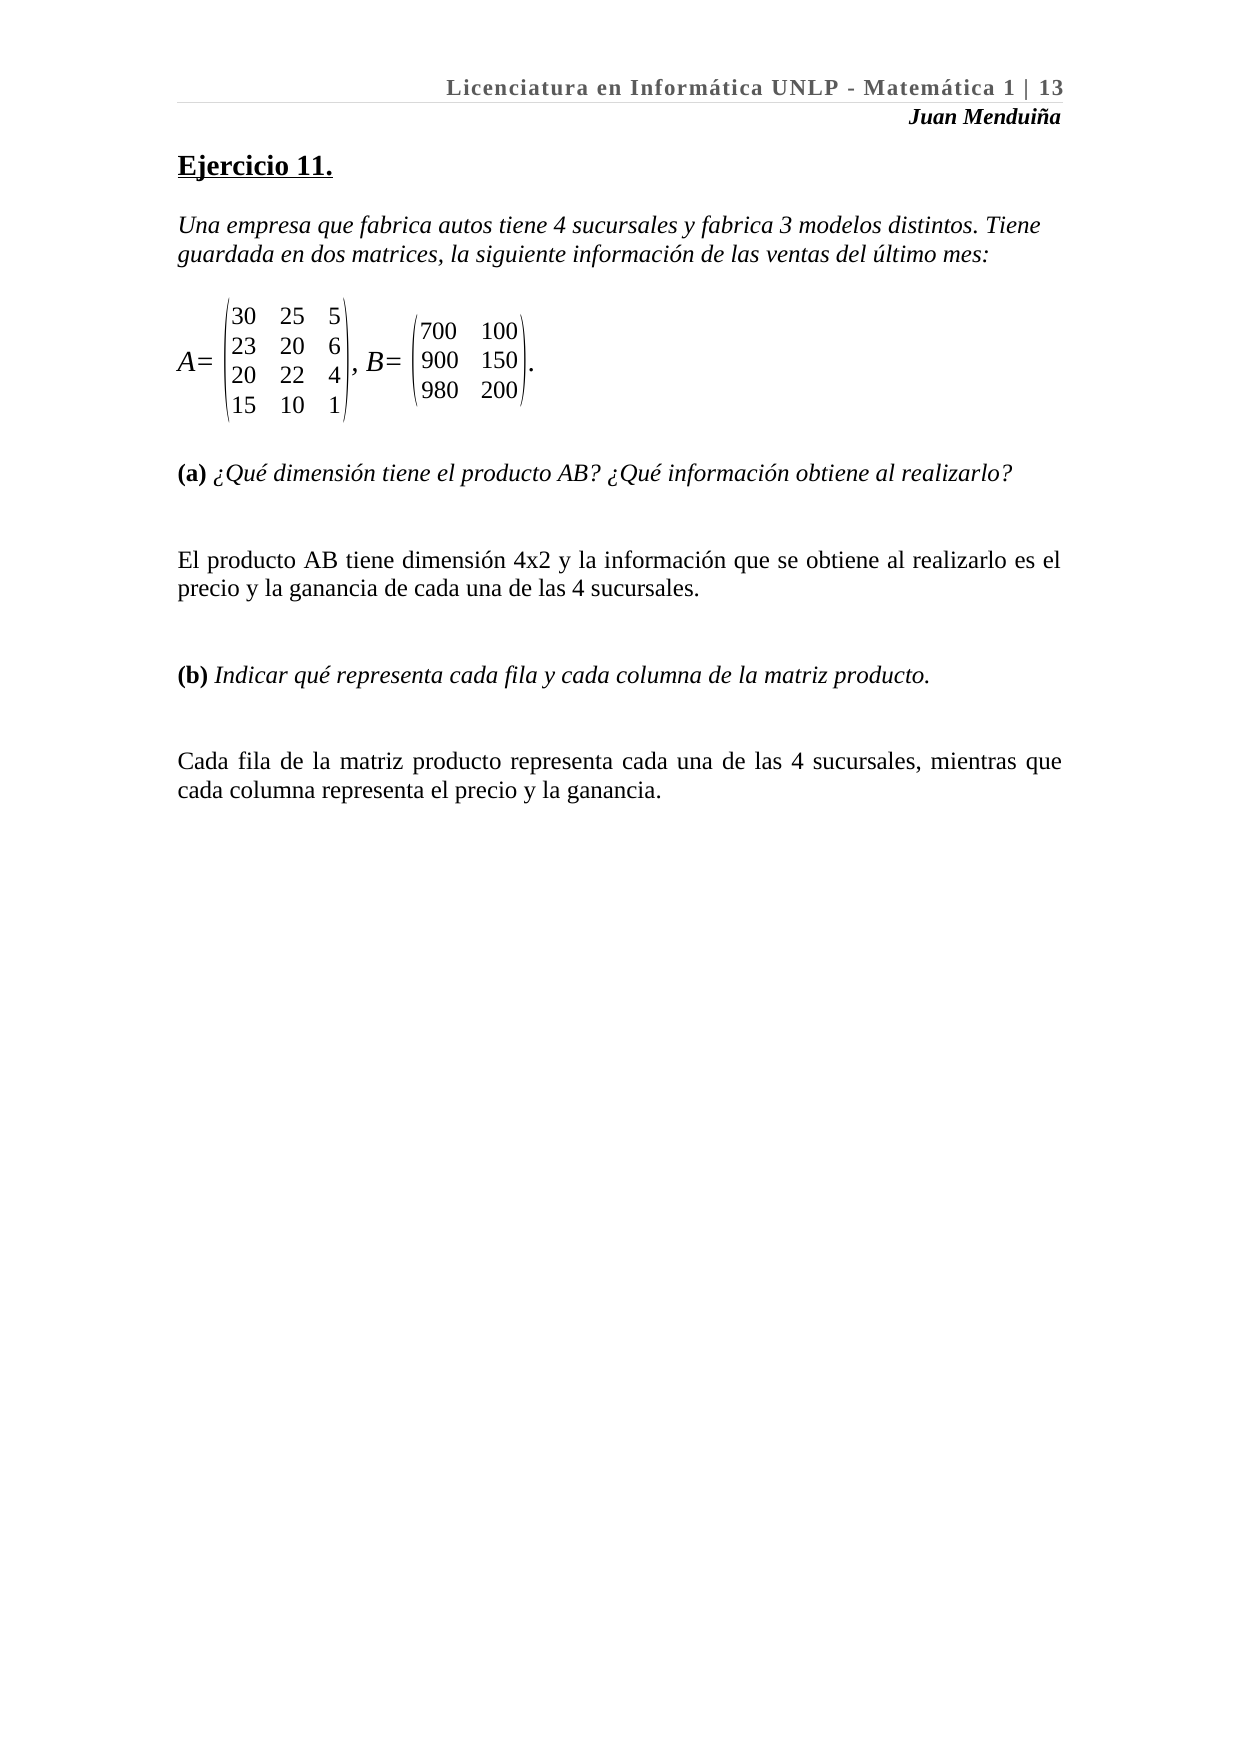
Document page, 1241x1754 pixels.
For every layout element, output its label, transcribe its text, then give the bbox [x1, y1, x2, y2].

text guardada en dos matrices, la siguiente información de las ventas del último mes: [177, 239, 1063, 267]
text A= , B= . [177, 296, 1063, 425]
text Cada fila de la matriz producto representa cada una de las 4 sucursales, mientras que cada columna representa el precio y la ganancia. [177, 746, 1063, 803]
text (b) Indicar qué representa cada fila y cada columna de la matriz producto. [177, 660, 1063, 688]
text El producto AB tiene dimensión 4x2 y la información que se obtiene al realizarlo es el precio y la ganancia de cada una de las 4 sucursales. [177, 545, 1063, 602]
text (a) ¿Qué dimensión tiene el producto AB? ¿Qué información obtiene al realizarlo? [177, 458, 1063, 487]
text Una empresa que fabrica autos tiene 4 sucursales y fabrica 3 modelos distintos. Tiene [177, 210, 1063, 239]
text Ejercicio 11. [177, 148, 1063, 181]
